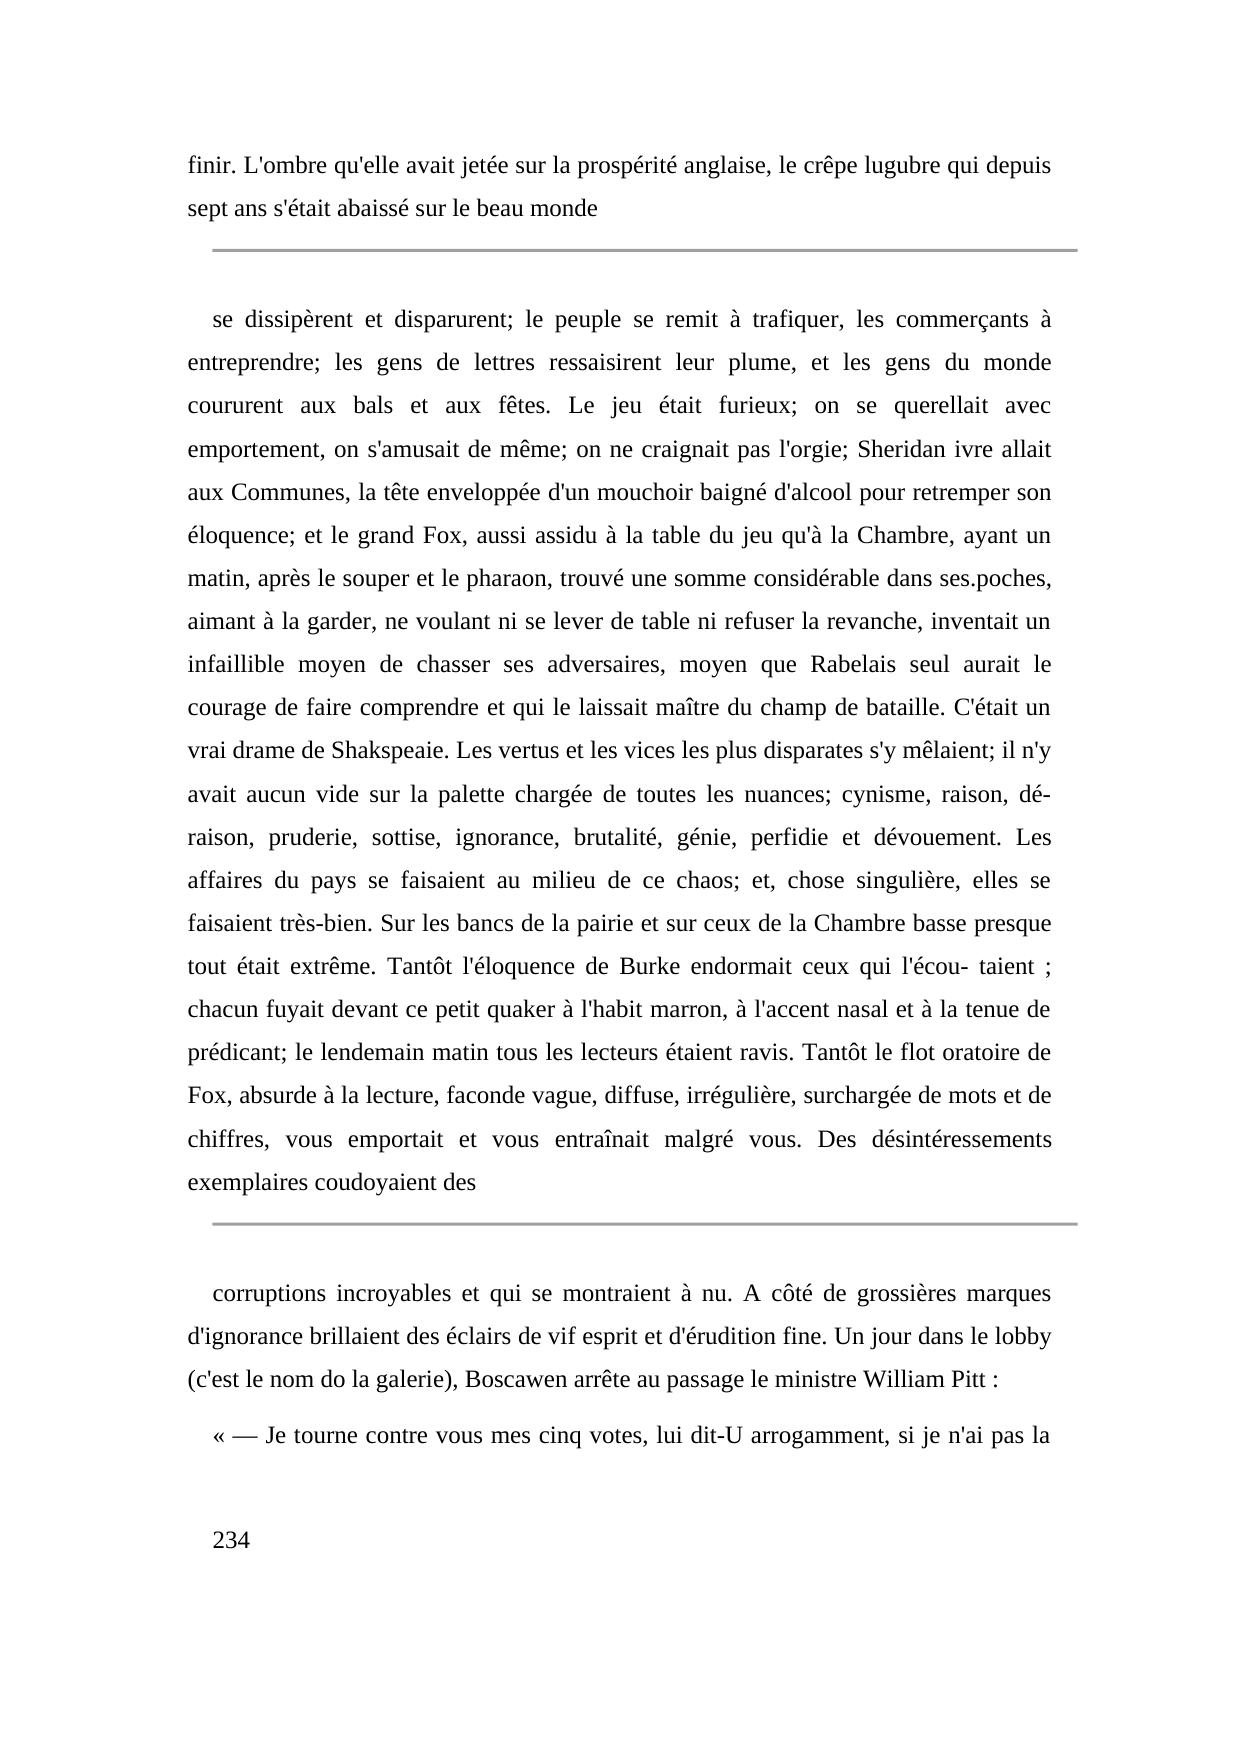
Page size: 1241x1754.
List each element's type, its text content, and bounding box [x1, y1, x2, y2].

text corruptions incroyables et qui se montraient à nu. A côté de grossières marques d'ignorance brillaient des éclairs de vif esprit et d'érudition fine. Un jour dans le lobby (c'est le nom do la galerie), Boscawen arrête au passage le ministre William Pitt : [187, 1278, 1053, 1393]
text se dissipèrent et disparurent; le peuple se remit à trafiquer, les commerçants à entreprendre; les gens de lettres ressaisirent leur plume, et les gens du monde coururent aux bals et aux fêtes. Le jeu était furieux; on se querellait avec emportement, on s'amusait de même; on ne craignait pas l'orgie; Sheridan ivre allait aux Communes, la tête enveloppée d'un mouchoir baigné d'alcool pour retremper son éloquence; et le grand Fox, aussi assidu à la table du jeu qu'à la Chambre, ayant un matin, après le souper et le pharaon, trouvé une somme considérable dans ses.poches, aimant à la garder, ne voulant ni se lever de table ni refuser la revanche, inventait un infaillible moyen de chasser ses adversaires, moyen que Rabelais seul aurait le courage de faire comprendre et qui le laissait maître du champ de bataille. C'était un vrai drame de Shakspeaie. Les vertus et les vices les plus disparates s'y mêlaient; il n'y avait aucun vide sur la palette chargée de toutes les nuances; cynisme, raison, dé- raison, pruderie, sottise, ignorance, brutalité, génie, perfidie et dévouement. Les affaires du pays se faisaient au milieu de ce chaos; et, chose singulière, elles se faisaient très-bien. Sur les bancs de la pairie et sur ceux de la Chambre basse presque tout était extrême. Tantôt l'éloquence de Burke endormait ceux qui l'écou- taient ; chacun fuyait devant ce petit quaker à l'habit marron, à l'accent nasal et à la tenue de prédicant; le lendemain matin tous les lecteurs étaient ravis. Tantôt le flot oratoire de Fox, absurde à la lecture, faconde vague, diffuse, irrégulière, surchargée de mots et de chiffres, vous emportait et vous entraînait malgré vous. Des désintéressements exemplaires coudoyaient des [187, 304, 1053, 1196]
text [187, 1420, 1053, 1449]
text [187, 150, 1053, 222]
